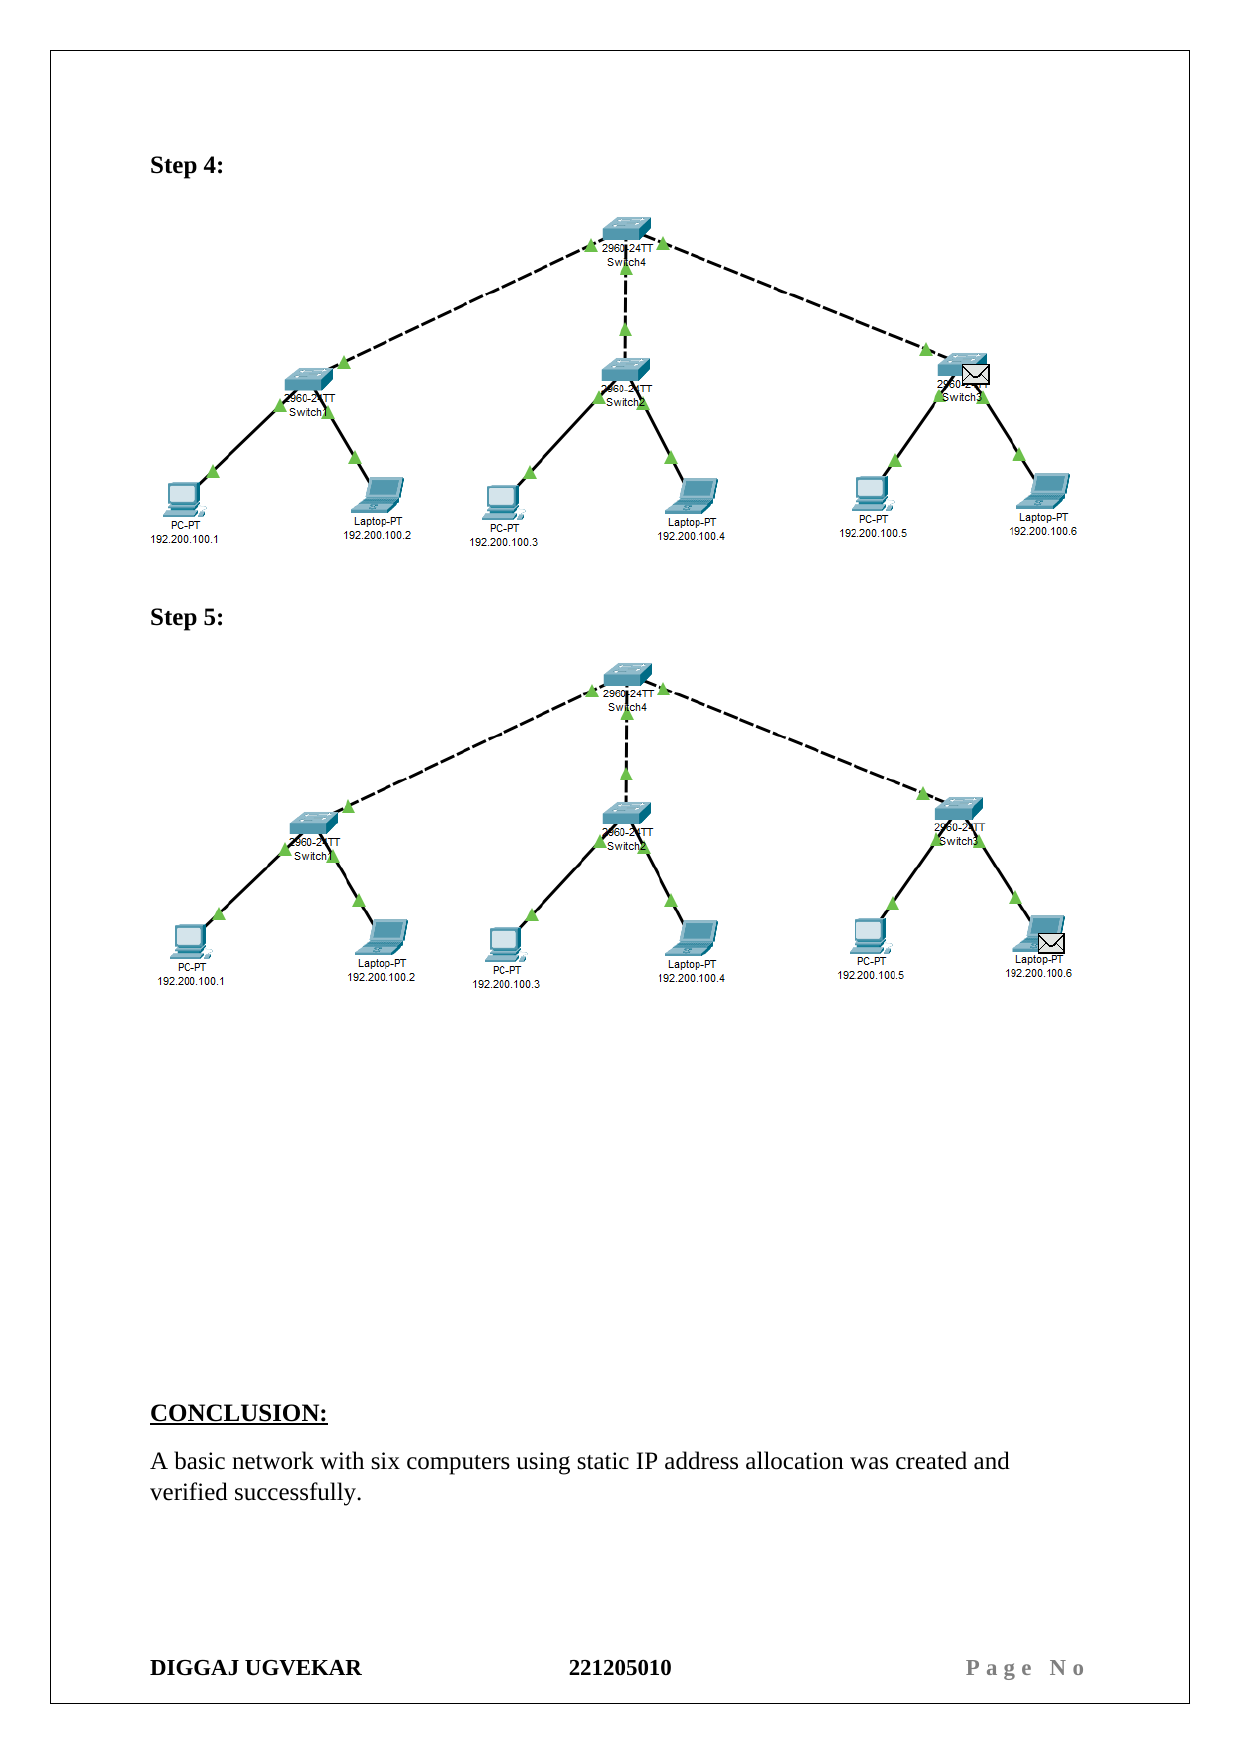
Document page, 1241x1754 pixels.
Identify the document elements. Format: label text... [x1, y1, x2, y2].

text Step 5: [150, 602, 1090, 631]
text CONCLUSION: [150, 1398, 1090, 1427]
text Step 4: [150, 150, 1090, 179]
text A basic network with six computers using static IP address allocation was created and verified successfully. [150, 1446, 1090, 1506]
picture [150, 650, 1091, 998]
picture [150, 197, 1091, 584]
